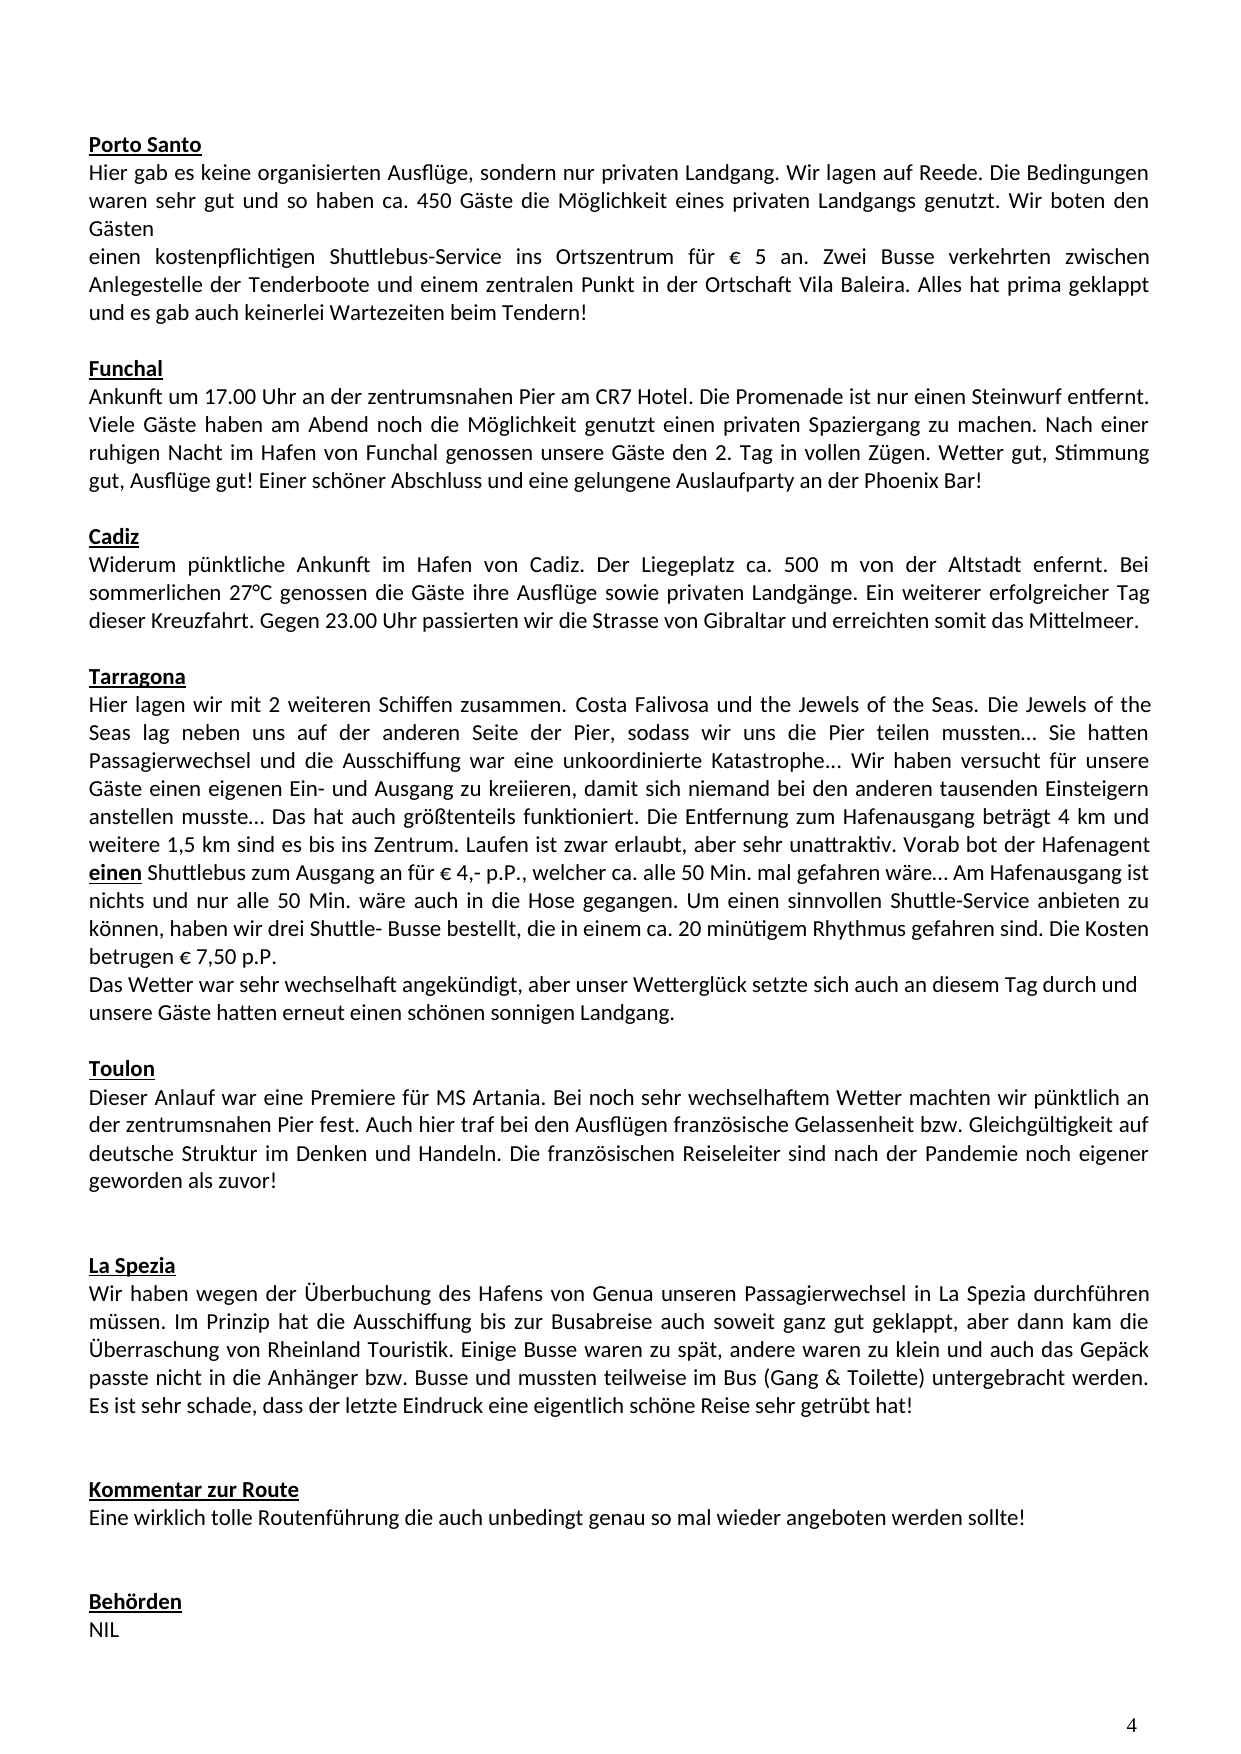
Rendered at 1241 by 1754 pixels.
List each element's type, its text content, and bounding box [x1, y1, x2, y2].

text Funchal [89, 354, 1152, 382]
text Toulon [89, 1054, 1152, 1083]
text Das Wetter war sehr wechselhaft angekündigt, aber unser Wetterglück setzte sich auch an diesem Tag durch und [89, 971, 1152, 998]
text Eine wirklich tolle Routenführung die auch unbedingt genau so mal wieder angeboten werden sollte! [89, 1503, 1152, 1531]
text Hier gab es keine organisierten Ausflüge, sondern nur privaten Landgang. Wir lagen auf Reede. Die Bedingungen waren sehr gut und so haben ca. 450 Gäste die Möglichkeit eines privaten Landgangs genutzt. Wir boten den Gästen [89, 158, 1152, 242]
text unsere Gäste hatten erneut einen schönen sonnigen Landgang. [89, 998, 1152, 1027]
text La Spezia [89, 1251, 1152, 1279]
text Hier lagen wir mit 2 weiteren Schiffen zusammen. Costa Falivosa und the Jewels of the Seas. Die Jewels of the Seas lag neben uns auf der anderen Seite der Pier, sodass wir uns die Pier teilen mussten… Sie hatten Passagierwechsel und die Ausschiffung war eine unkoordinierte Katastrophe... Wir haben versucht für unsere Gäste einen eigenen Ein- und Ausgang zu kreiieren, damit sich niemand bei den anderen tausenden Einsteigern anstellen musste… Das hat auch größtenteils funktioniert. Die Entfernung zum Hafenausgang beträgt 4 km und weitere 1,5 km sind es bis ins Zentrum. Laufen ist zwar erlaubt, aber sehr unattraktiv. Vorab bot der Hafenagent einen Shuttlebus zum Ausgang an für € 4,- p.P., welcher ca. alle 50 Min. mal gefahren wäre… Am Hafenausgang ist nichts und nur alle 50 Min. wäre auch in die Hose gegangen. Um einen sinnvollen Shuttle-Service anbieten zu können, haben wir drei Shuttle- Busse bestellt, die in einem ca. 20 minütigem Rhythmus gefahren sind. Die Kosten betrugen € 7,50 p.P. [89, 690, 1152, 971]
text Behörden [89, 1587, 1137, 1615]
text Kommentar zur Route [89, 1475, 1152, 1503]
text Wir haben wegen der Überbuchung des Hafens von Genua unseren Passagierwechsel in La Spezia durchführen müssen. Im Prinzip hat die Ausschiffung bis zur Busabreise auch soweit ganz gut geklappt, aber dann kam die Überraschung von Rheinland Touristik. Einige Busse waren zu spät, andere waren zu klein und auch das Gepäck passte nicht in die Anhänger bzw. Busse und mussten teilweise im Bus (Gang & Toilette) untergebracht werden. Es ist sehr schade, dass der letzte Eindruck eine eigentlich schöne Reise sehr getrübt hat! [89, 1279, 1152, 1419]
text Tarragona [89, 662, 1152, 690]
text NIL [89, 1615, 1137, 1643]
text einen kostenpflichtigen Shuttlebus-Service ins Ortszentrum für € 5 an. Zwei Busse verkehrten zwischen Anlegestelle der Tenderboote und einem zentralen Punkt in der Ortschaft Vila Baleira. Alles hat prima geklappt und es gab auch keinerlei Wartezeiten beim Tendern! [89, 242, 1152, 326]
text Widerum pünktliche Ankunft im Hafen von Cadiz. Der Liegeplatz ca. 500 m von der Altstadt enfernt. Bei sommerlichen 27°C genossen die Gäste ihre Ausflüge sowie privaten Landgänge. Ein weiterer erfolgreicher Tag dieser Kreuzfahrt. Gegen 23.00 Uhr passierten wir die Strasse von Gibraltar und erreichten somit das Mittelmeer. [89, 550, 1152, 634]
text Porto Santo [89, 130, 1152, 158]
text Ankunft um 17.00 Uhr an der zentrumsnahen Pier am CR7 Hotel. Die Promenade ist nur einen Steinwurf entfernt. Viele Gäste haben am Abend noch die Möglichkeit genutzt einen privaten Spaziergang zu machen. Nach einer ruhigen Nacht im Hafen von Funchal genossen unsere Gäste den 2. Tag in vollen Zügen. Wetter gut, Stimmung gut, Ausflüge gut! Einer schöner Abschluss und eine gelungene Auslaufparty an der Phoenix Bar! [89, 382, 1152, 494]
text Dieser Anlauf war eine Premiere für MS Artania. Bei noch sehr wechselhaftem Wetter machten wir pünktlich an der zentrumsnahen Pier fest. Auch hier traf bei den Ausflügen französische Gelassenheit bzw. Gleichgültigkeit auf deutsche Struktur im Denken und Handeln. Die französischen Reiseleiter sind nach der Pandemie noch eigener geworden als zuvor! [89, 1083, 1152, 1195]
text Cadiz [89, 522, 1152, 550]
